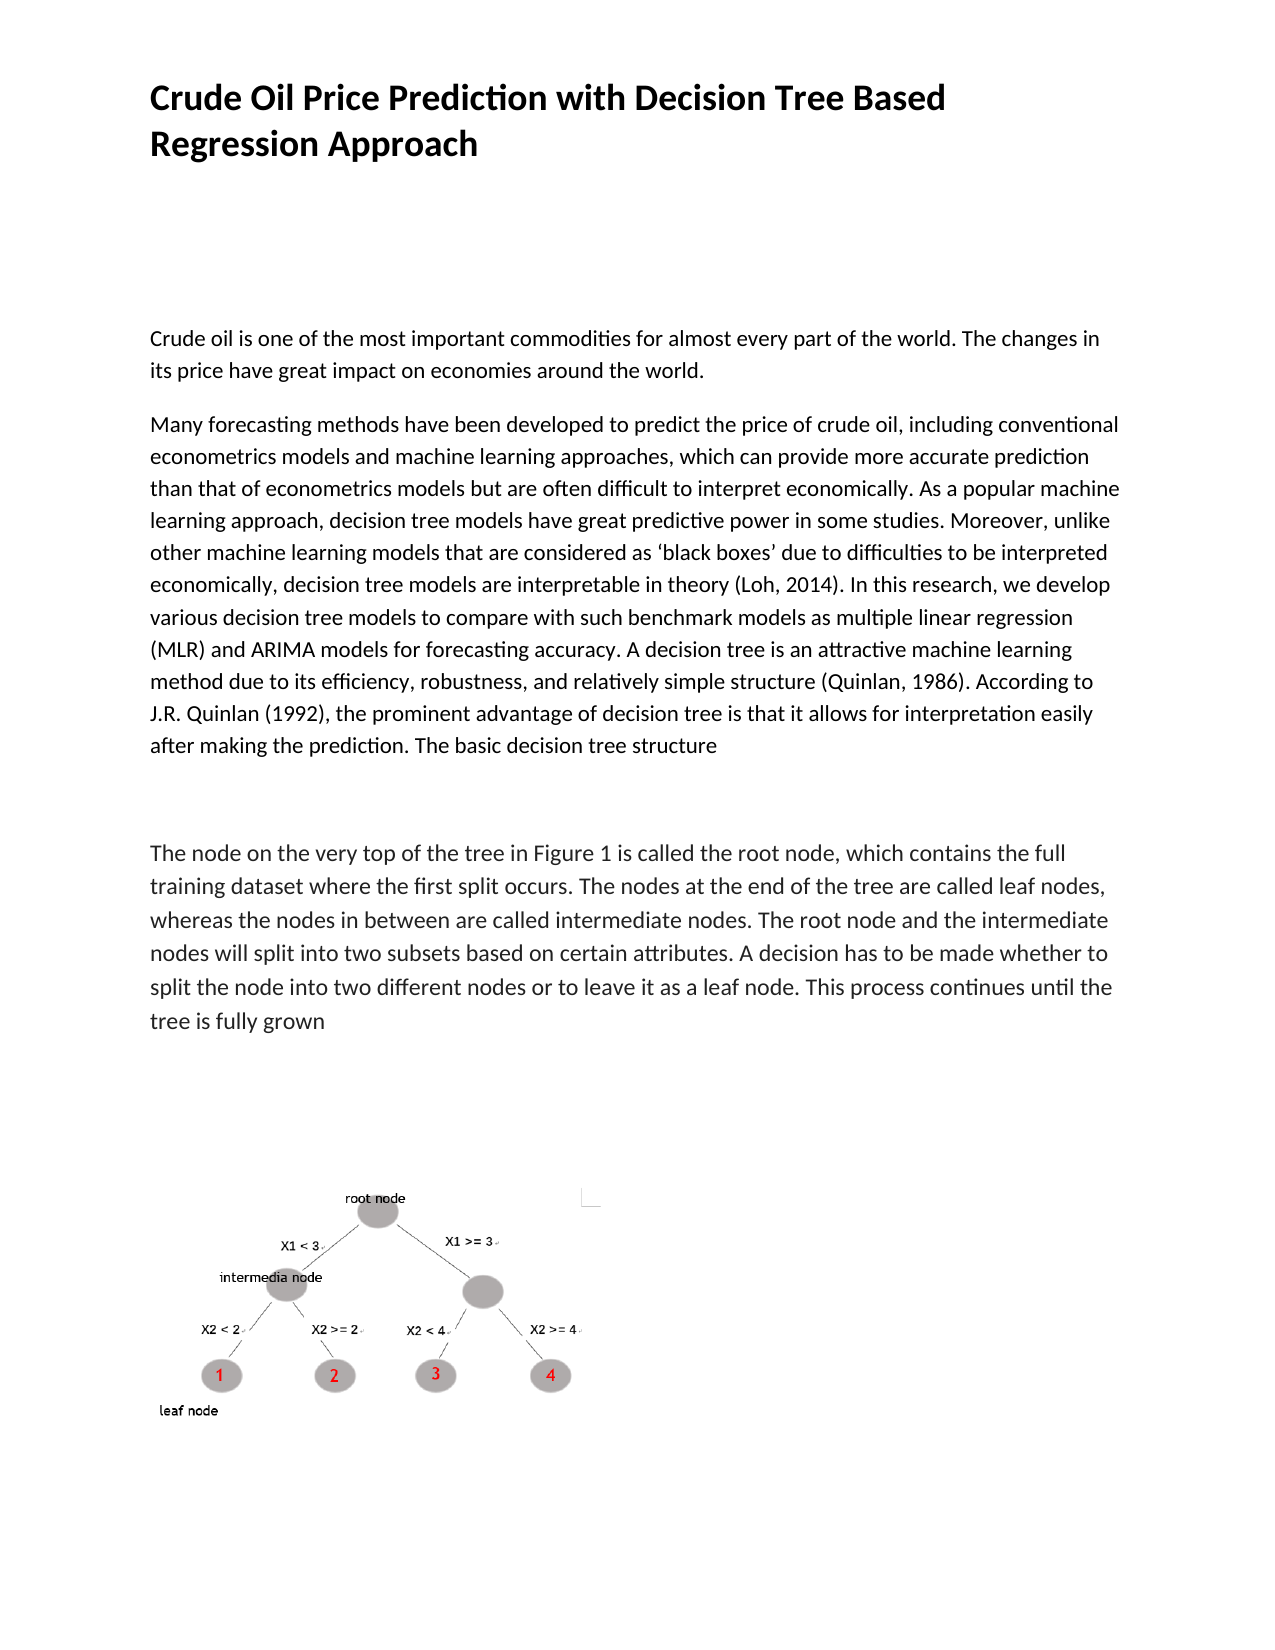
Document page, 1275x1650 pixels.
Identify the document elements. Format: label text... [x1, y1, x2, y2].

text Crude oil is one of the most important commodities for almost every part of the world. The changes in its price have great impact on economies around the world. [150, 324, 1125, 385]
text Many forecasting methods have been developed to predict the price of crude oil, including conventional econometrics models and machine learning approaches, which can provide more accurate prediction than that of econometrics models but are often difficult to interpret economically. As a popular machine learning approach, decision tree models have great predictive power in some studies. Moreover, unlike other machine learning models that are considered as ‘black boxes’ due to difficulties to be interpreted economically, decision tree models are interpretable in theory (Loh, 2014). In this research, we develop various decision tree models to compare with such benchmark models as multiple linear regression (MLR) and ARIMA models for forecasting accuracy. A decision tree is an attractive machine learning method due to its efficiency, robustness, and relatively simple structure (Quinlan, 1986). According to J.R. Quinlan (1992), the prominent advantage of decision tree is that it allows for interpretation easily after making the prediction. The basic decision tree structure [150, 410, 1125, 759]
text The node on the very top of the tree in Figure 1 is called the root node, which contains the full training dataset where the first split occurs. The nodes at the end of the tree are called leaf nodes, whereas the nodes in between are called intermediate nodes. The root node and the intermediate nodes will split into two subsets based on certain attributes. A decision has to be made whether to split the node into two different nodes or to leave it as a leaf node. This process continues until the tree is fully grown [150, 838, 1125, 1035]
